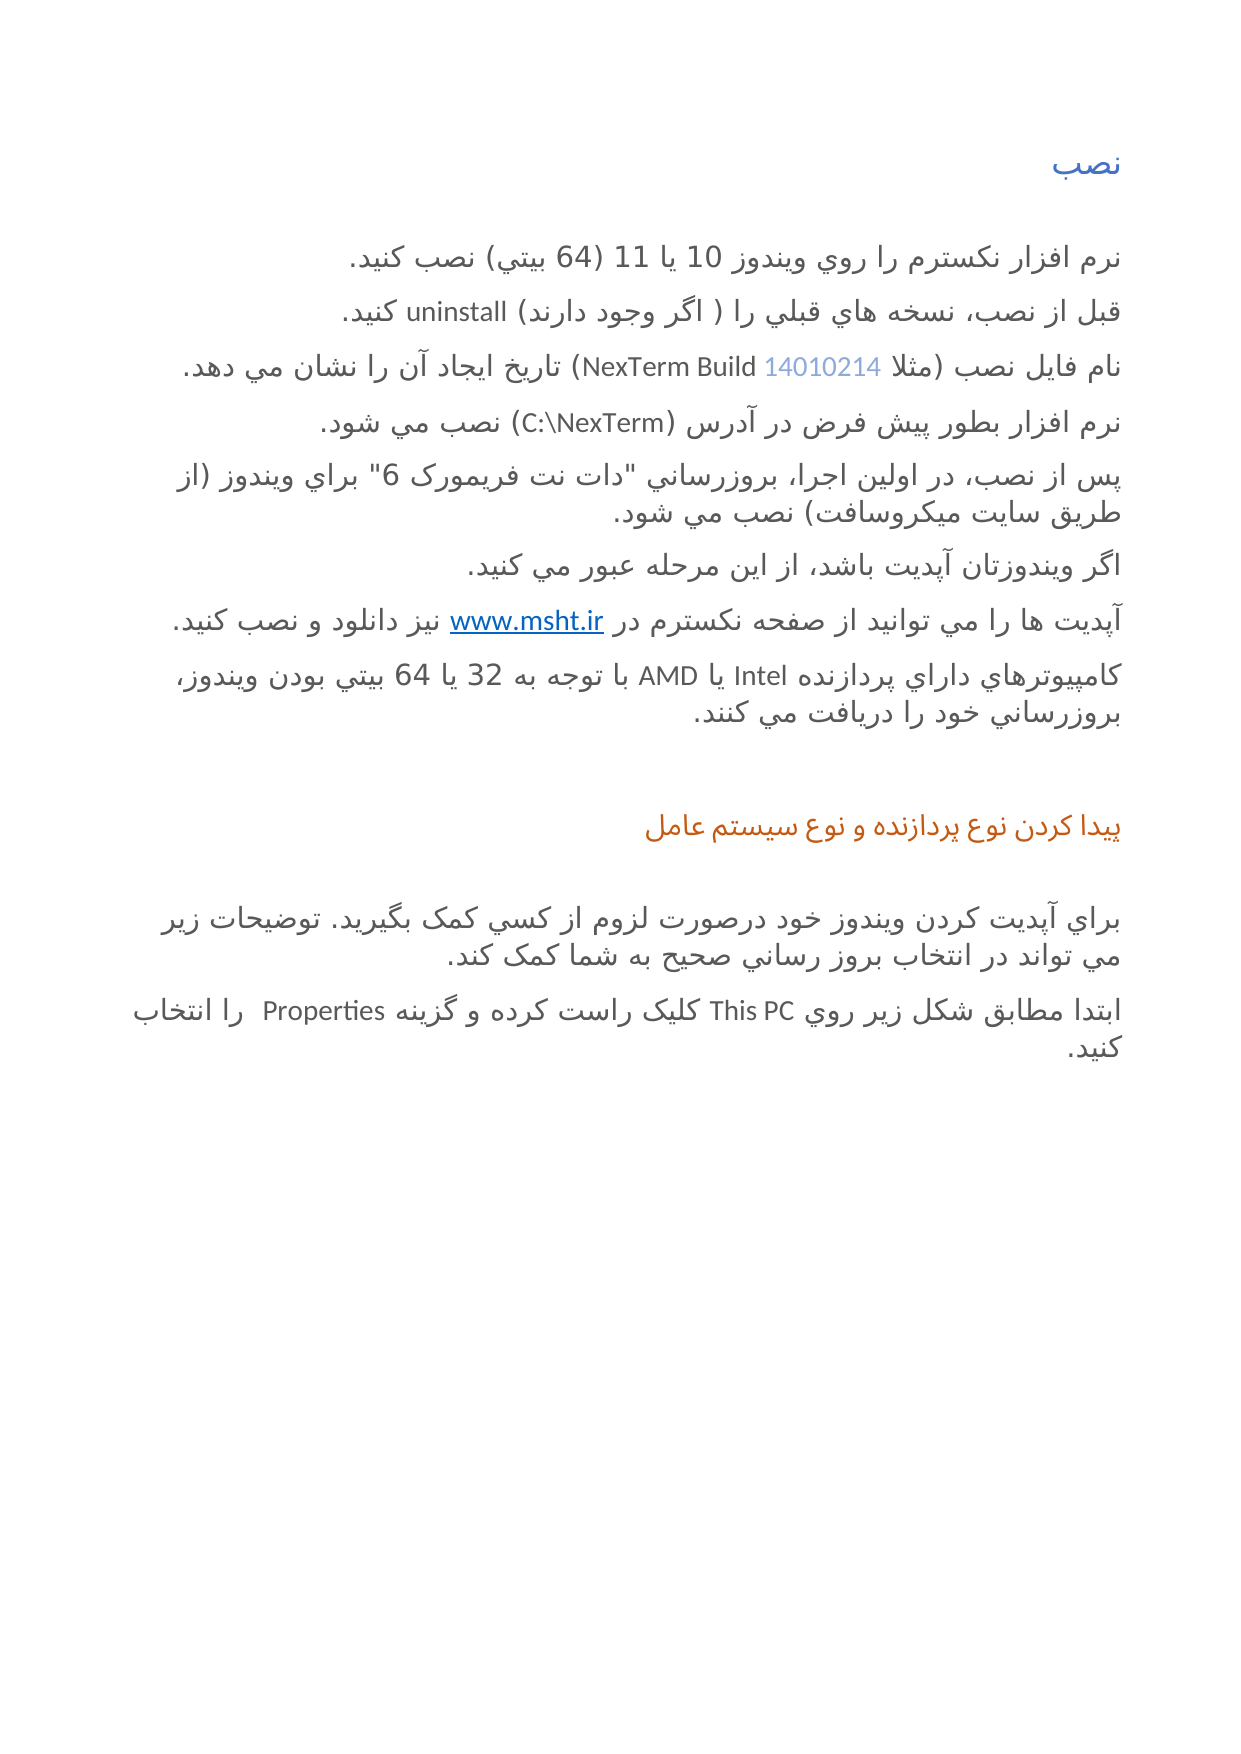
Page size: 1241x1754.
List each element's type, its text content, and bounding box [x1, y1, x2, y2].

subtitle نصب [118, 143, 1122, 182]
text قبل از نصب، نسخه هاي قبلي را ( اگر وجود دارند) uninstall کنيد. [118, 293, 1122, 329]
text نرم افزار بطور پيش فرض در آدرس (C:\NexTerm) نصب مي شود. [118, 404, 1122, 439]
text آپديت ها را مي توانيد از صفحه نکسترم در www.msht.ir نيز دانلود و نصب کنيد. [118, 602, 1122, 638]
text پس از نصب، در اولين اجرا، بروزرساني "دات نت فريمورک 6" براي ويندوز (از طريق سايت ميکروسافت) نصب مي شود. [118, 459, 1122, 529]
text نرم افزار نکسترم را روي ويندوز 10 يا 11 (64 بيتي) نصب کنيد. [118, 240, 1122, 274]
subtitle پيدا کردن نوع پردازنده و نوع سيستم عامل [118, 804, 1122, 844]
text نام فايل نصب (مثلا NexTerm Build 14010214) تاريخ ايجاد آن را نشان مي دهد. [118, 348, 1122, 384]
text ابتدا مطابق شکل زير روي This PC کليک راست کرده و گزينه Properties را انتخاب کنيد. [118, 992, 1122, 1064]
text کامپيوترهاي داراي پردازنده Intel يا AMD با توجه به 32 يا 64 بيتي بودن ويندوز، بروزرساني خود را دريافت مي کنند. [118, 657, 1122, 729]
text براي آپديت کردن ويندوز خود درصورت لزوم از کسي کمک بگيريد. توضيحات زير مي تواند در انتخاب بروز رساني صحيح به شما کمک کند. [118, 902, 1122, 972]
text اگر ويندوزتان آپديت باشد، از اين مرحله عبور مي کنيد. [118, 549, 1122, 583]
